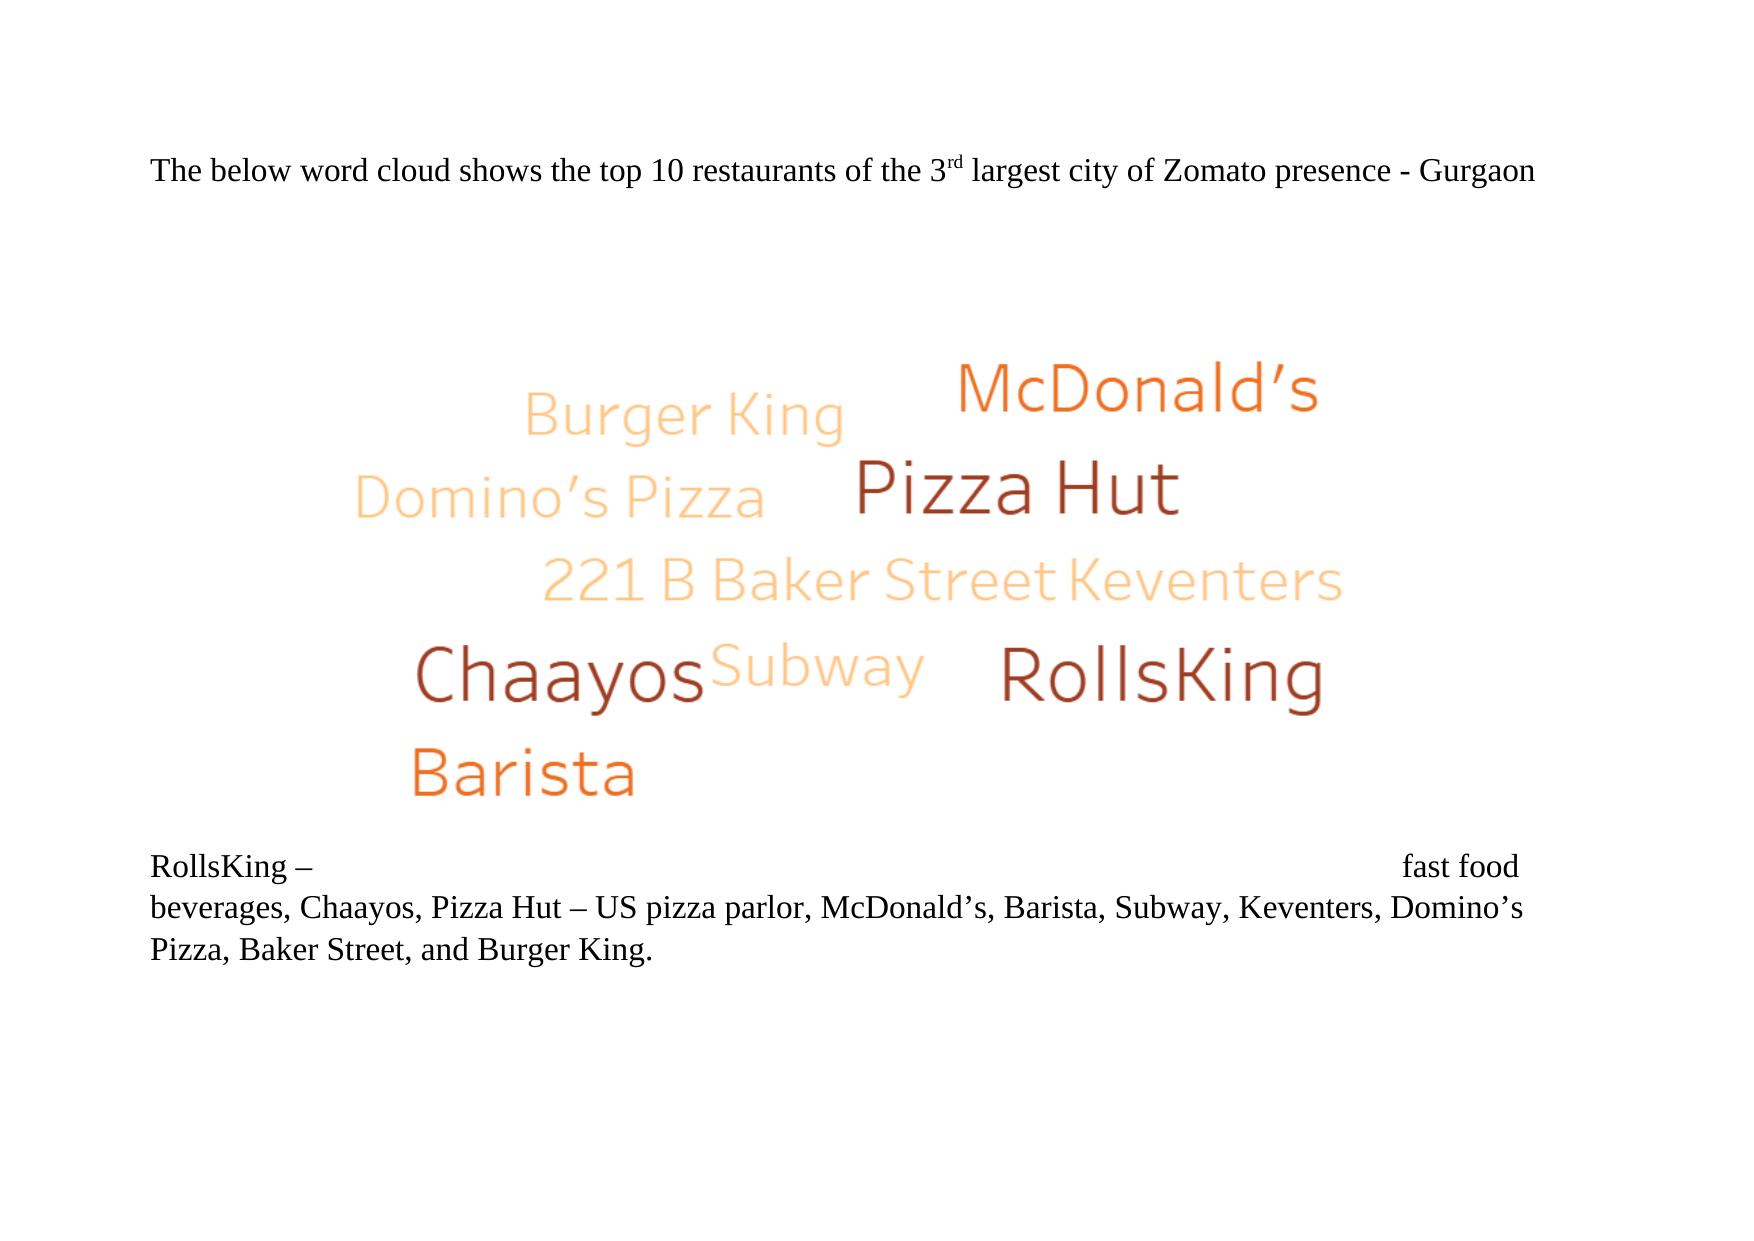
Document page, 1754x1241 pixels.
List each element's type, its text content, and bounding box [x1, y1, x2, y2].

text RollsKing – fast food beverages, Chaayos, Pizza Hut – US pizza parlor, McDonald’s, Barista, Subway, Keventers, Domino’s Pizza, Baker Street, and Burger King. [150, 846, 1604, 967]
picture [351, 348, 1382, 831]
text The below word cloud shows the top 10 restaurants of the 3rd largest city of Zomato presence - Gurgaon [150, 150, 1604, 188]
